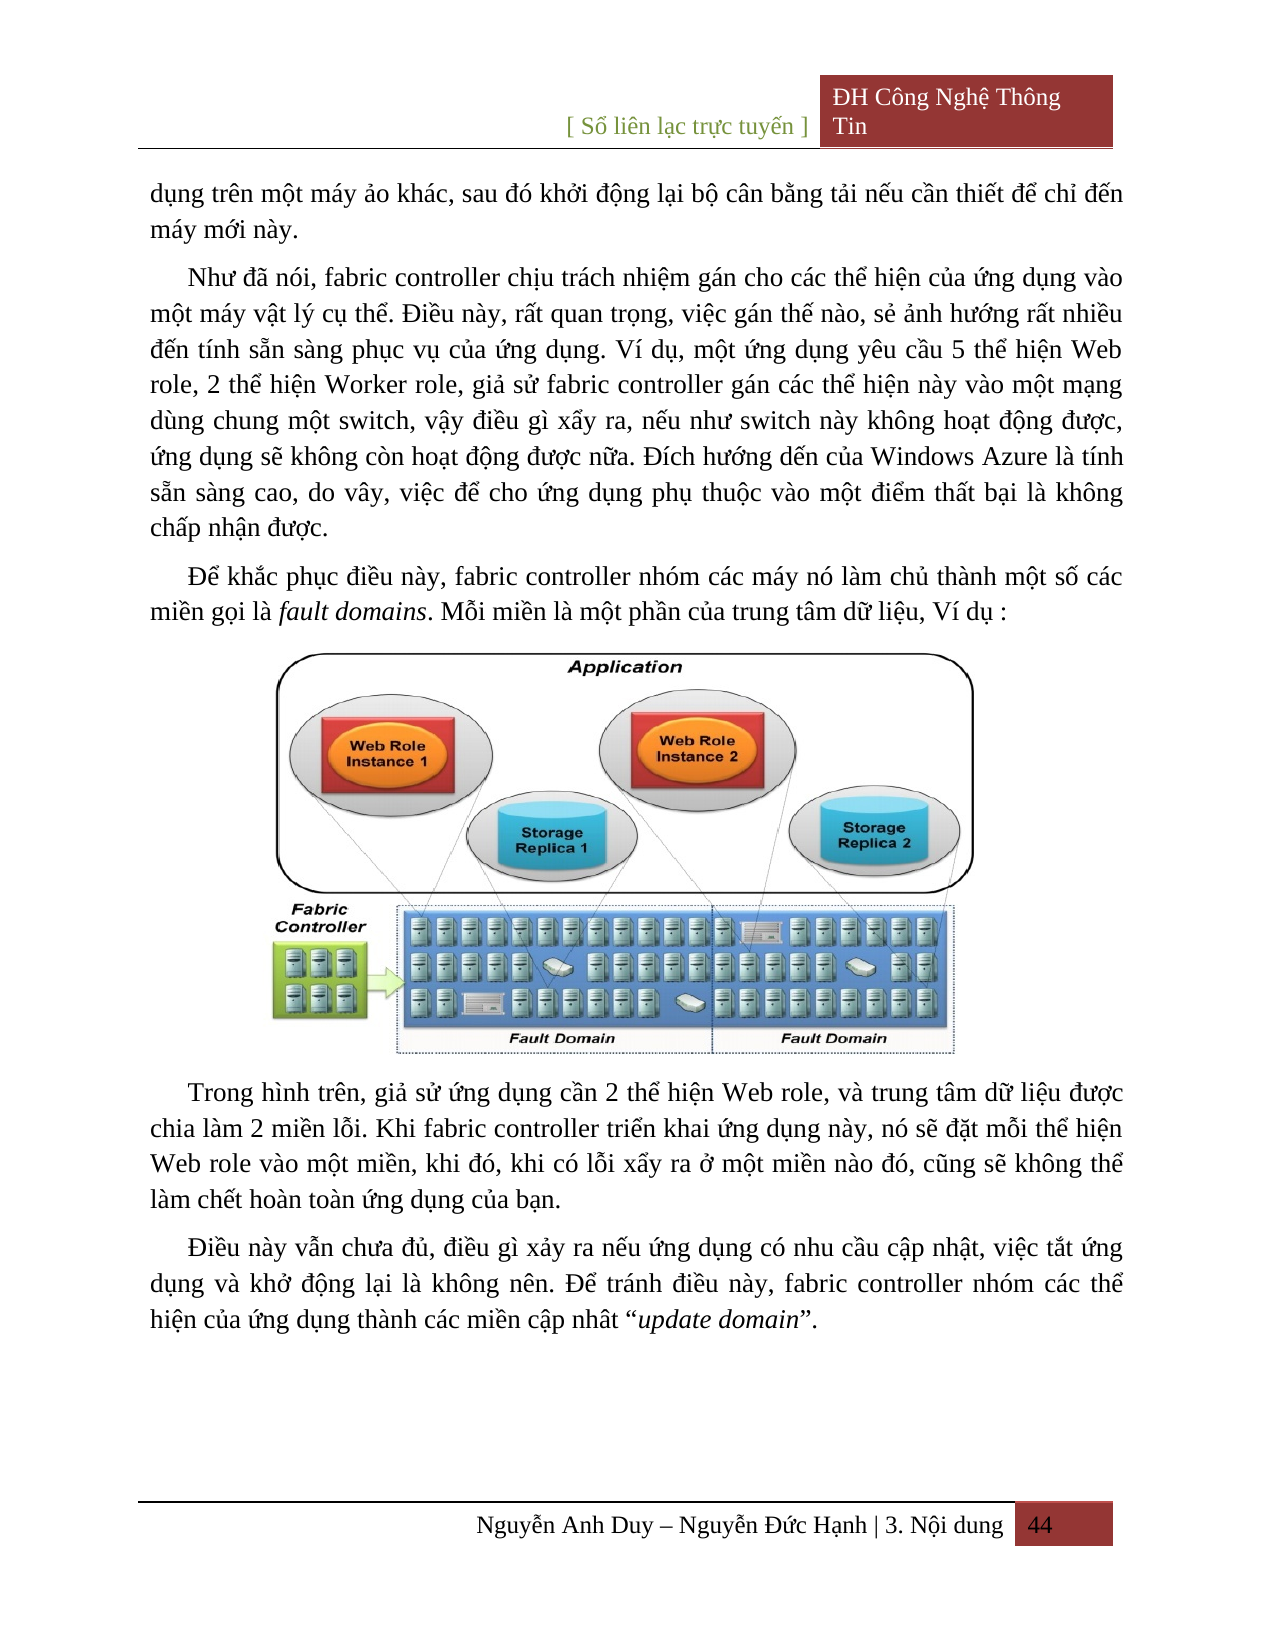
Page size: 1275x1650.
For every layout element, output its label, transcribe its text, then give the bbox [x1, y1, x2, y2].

text Để khắc phục điều này, fabric controller nhóm các máy nó làm chủ thành một số các miền gọi là fault domains. Mỗi miền là một phần của trung tâm dữ liệu, Ví dụ : [150, 559, 1125, 626]
text Như đã nói, fabric controller chịu trách nhiệm gán cho các thể hiện của ứng dụng vào một máy vật lý cụ thể. Điều này, rất quan trọng, việc gán thế nào, sẻ ảnh hướng rất nhiều đến tính sẵn sàng phục vụ của ứng dụng. Ví dụ, một ứng dụng yêu cầu 5 thể hiện Web role, 2 thể hiện Worker role, giả sử fabric controller gán các thể hiện này vào một mạng dùng chung một switch, vậy điều gì xẩy ra, nếu như switch này không hoạt động được, ứng dụng sẽ không còn hoạt động được nữa. Đích hướng dến của Windows Azure là tính sẵn sàng cao, do vây, việc để cho ứng dụng phụ thuộc vào một điểm thất bại là không chấp nhận được. [150, 261, 1125, 542]
text Trong hình trên, giả sử ứng dụng cần 2 thể hiện Web role, và trung tâm dữ liệu được chia làm 2 miền lỗi. Khi fabric controller triển khai ứng dụng này, nó sẽ đặt mỗi thể hiện Web role vào một miền, khi đó, khi có lỗi xẩy ra ở một miền nào đó, cũng sẽ không thể làm chết hoàn toàn ứng dụng của bạn. [150, 1076, 1125, 1214]
text Điều này vẫn chưa đủ, điều gì xảy ra nếu ứng dụng có nhu cầu cập nhật, việc tắt ứng dụng và khở động lại là không nên. Để tránh điều này, fabric controller nhóm các thể hiện của ứng dụng thành các miền cập nhât “update domain”. [150, 1231, 1125, 1334]
picture [262, 643, 985, 1060]
